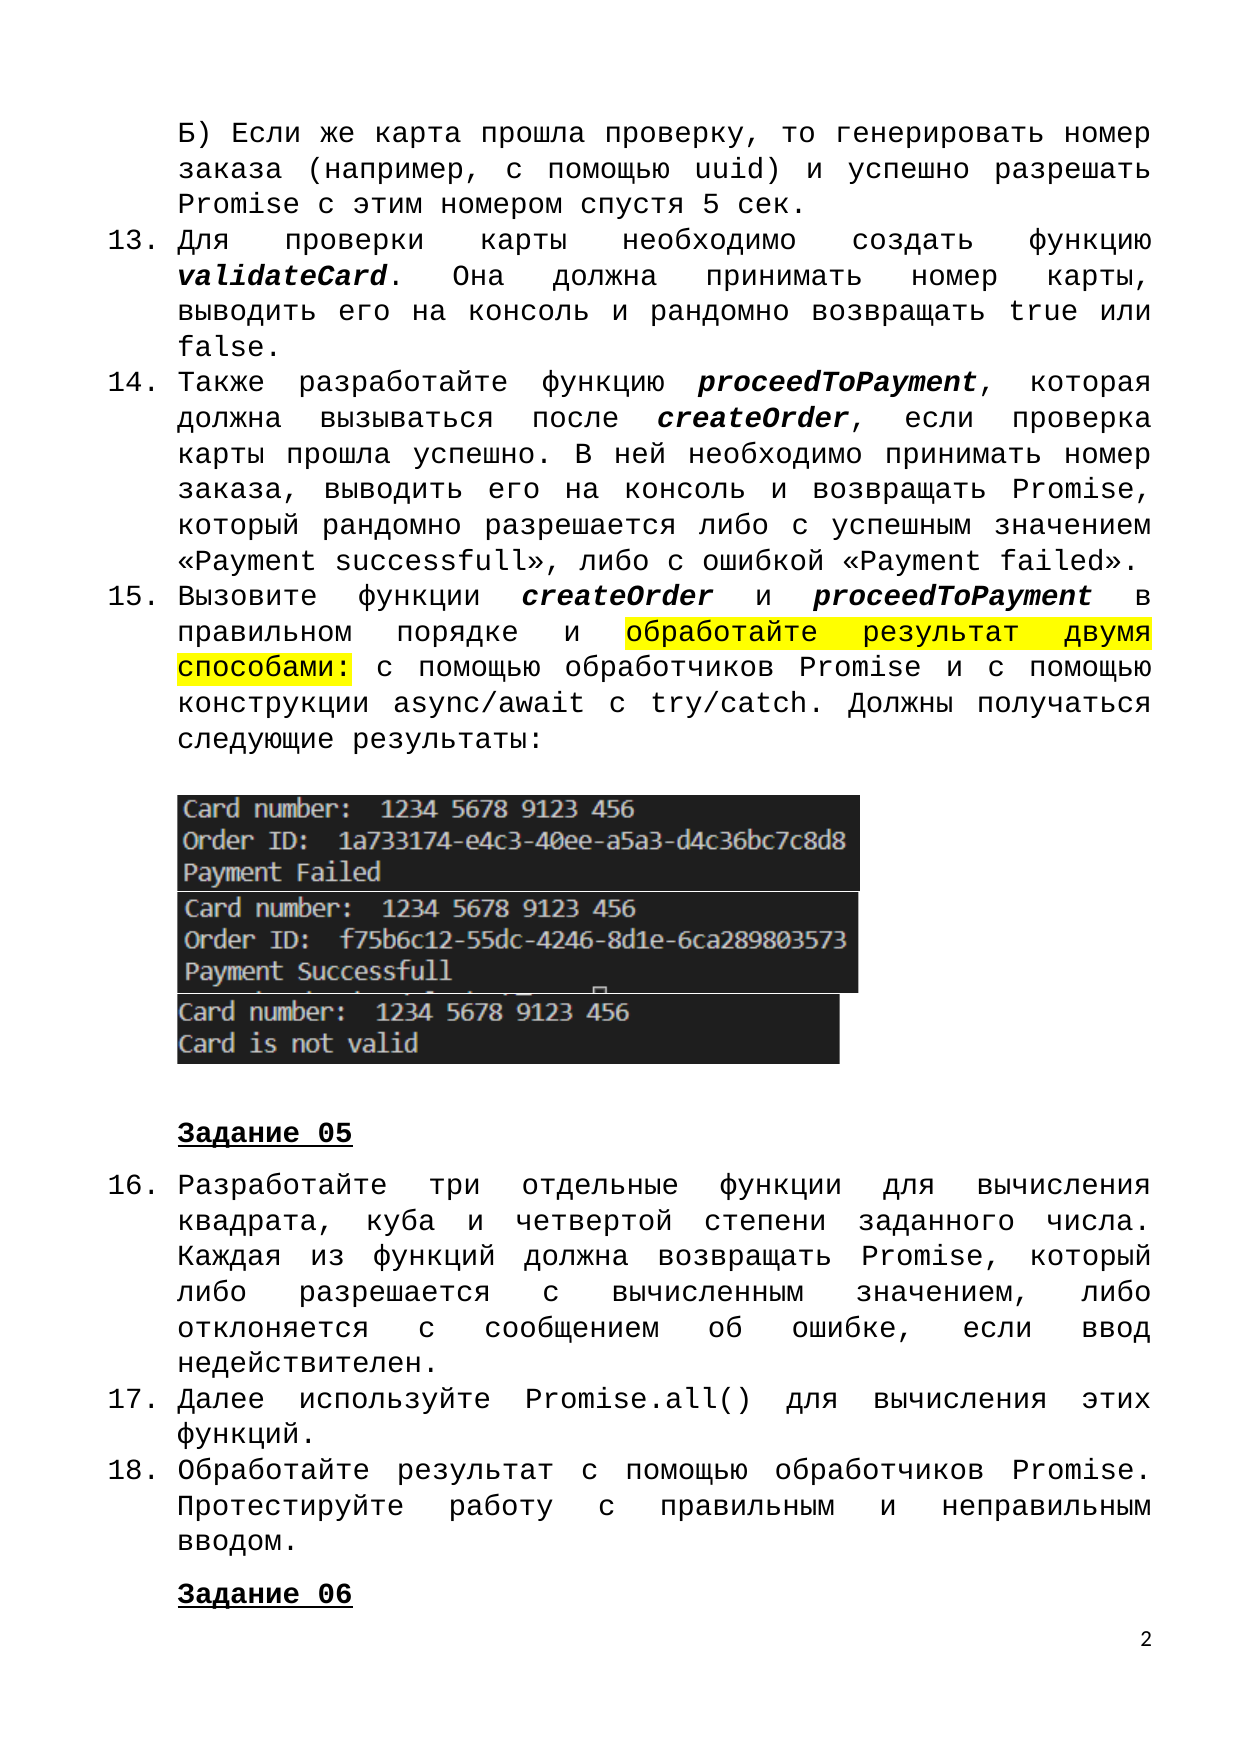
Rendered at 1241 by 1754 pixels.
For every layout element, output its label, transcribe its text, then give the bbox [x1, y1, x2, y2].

list Б) Если же карта прошла проверку, то генерировать номер заказа (например, с помощью uuid) и успешно разрешать Promise с этим номером спустя 5 сек. [177, 118, 1152, 222]
list Обработайте результат с помощью обработчиков Promise. Протестируйте работу с правильным и неправильным вводом. [177, 1455, 1152, 1559]
picture [177, 994, 840, 1064]
list Вызовите функции createOrder и proceedToPayment в правильном порядке и обработайте результат двумя способами: с помощью обработчиков Promise и с помощью конструкции async/await c try/catch. Должны получаться следующие результаты: [177, 581, 1152, 757]
picture [177, 795, 860, 891]
list Также разработайте функцию proceedToPayment, которая должна вызываться после createOrder, если проверка карты прошла успешно. В ней необходимо принимать номер заказа, выводить его на консоль и возвращать Promise, который рандомно разрешается либо с успешным значением «Payment successfull», либо с ошибкой «Payment failed». [177, 367, 1152, 579]
text Задание 05 [177, 1118, 1152, 1151]
list Задание 06 [177, 1579, 1152, 1612]
list Разработайте три отдельные функции для вычисления квадрата, куба и четвертой степени заданного числа. Каждая из функций должна возвращать Promise, который либо разрешается с вычисленным значением, либо отклоняется с сообщением об ошибке, если ввод недействителен. [177, 1170, 1152, 1381]
picture [177, 892, 859, 993]
list Далее используйте Promise.all() для вычисления этих функций. [177, 1384, 1152, 1453]
list Для проверки карты необходимо создать функцию validateCard. Она должна принимать номер карты, выводить его на консоль и рандомно возвращать true или false. [177, 225, 1152, 365]
